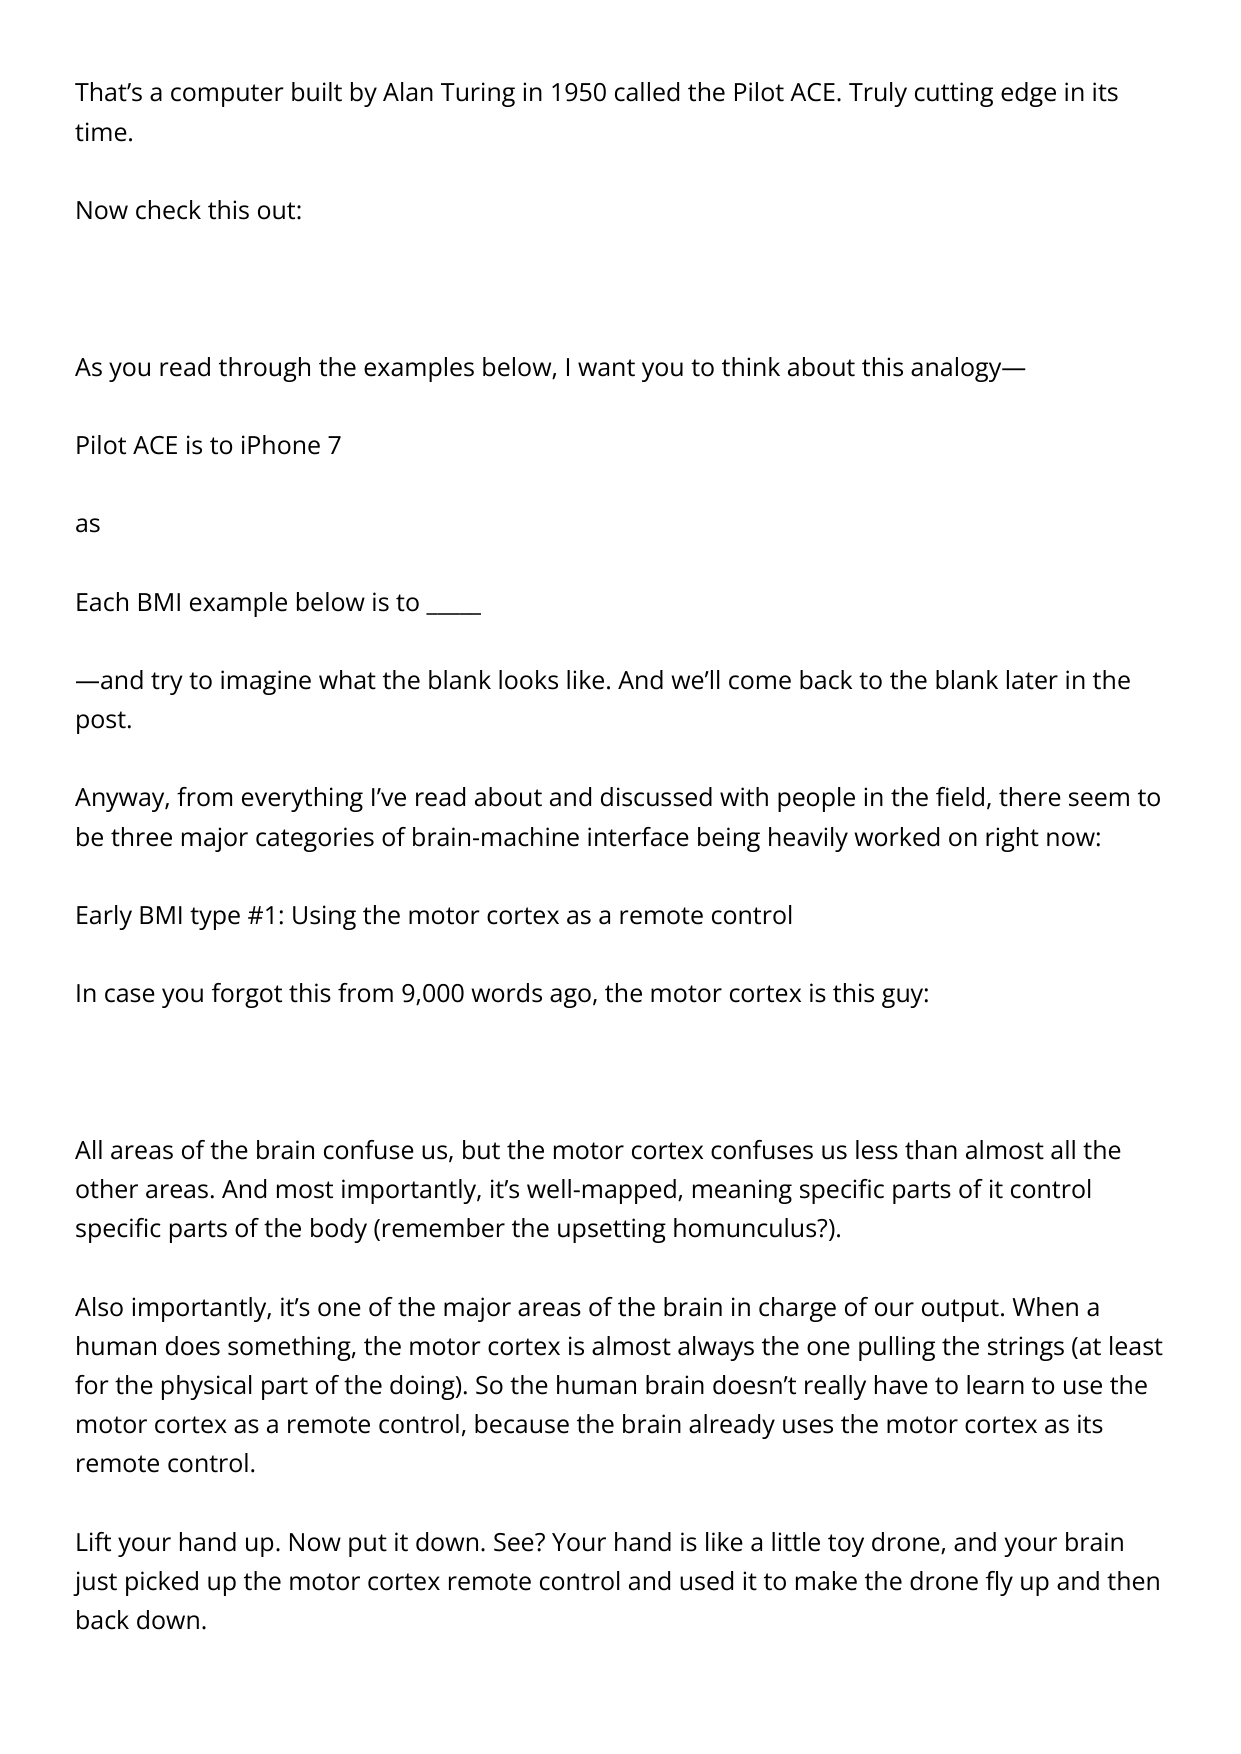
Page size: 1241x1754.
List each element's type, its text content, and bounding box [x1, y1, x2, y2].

text Early BMI type #1: Using the motor cortex as a remote control [75, 897, 1165, 932]
text That’s a computer built by Alan Turing in 1950 called the Pilot ACE. Truly cutting edge in its time. [75, 75, 1165, 148]
text —and try to imagine what the blank looks like. And we’ll come back to the blank later in the post. [75, 662, 1165, 736]
text Lift your hand up. Now put it down. See? Your hand is like a little toy drone, and your brain just picked up the motor cortex remote control and used it to make the drone fly up and then back down. [75, 1524, 1165, 1637]
text In case you forgot this from 9,000 words ago, the motor cortex is this guy: [75, 976, 1165, 1010]
text Pilot ACE is to iPhone 7 [75, 427, 1165, 462]
text as [75, 506, 1165, 540]
text As you read through the examples below, I want you to think about this analogy— [75, 349, 1165, 383]
text Anyway, from everything I’ve read about and discussed with people in the field, there seem to be three major categories of brain-machine interface being heavily worked on right now: [75, 780, 1165, 853]
text Now check this out: [75, 192, 1165, 227]
text Also importantly, it’s one of the major areas of the brain in charge of our output. When a human does something, the motor cortex is almost always the one pulling the strings (at least for the physical part of the doing). So the human brain doesn’t really have to learn to use the motor cortex as a remote control, because the brain already uses the motor cortex as its remote control. [75, 1289, 1165, 1480]
text Each BMI example below is to _____ [75, 584, 1165, 618]
text All areas of the brain confuse us, but the motor cortex confuses us less than almost all the other areas. And most importantly, it’s well-mapped, meaning specific parts of it control specific parts of the body (remember the upsetting homunculus?). [75, 1132, 1165, 1245]
